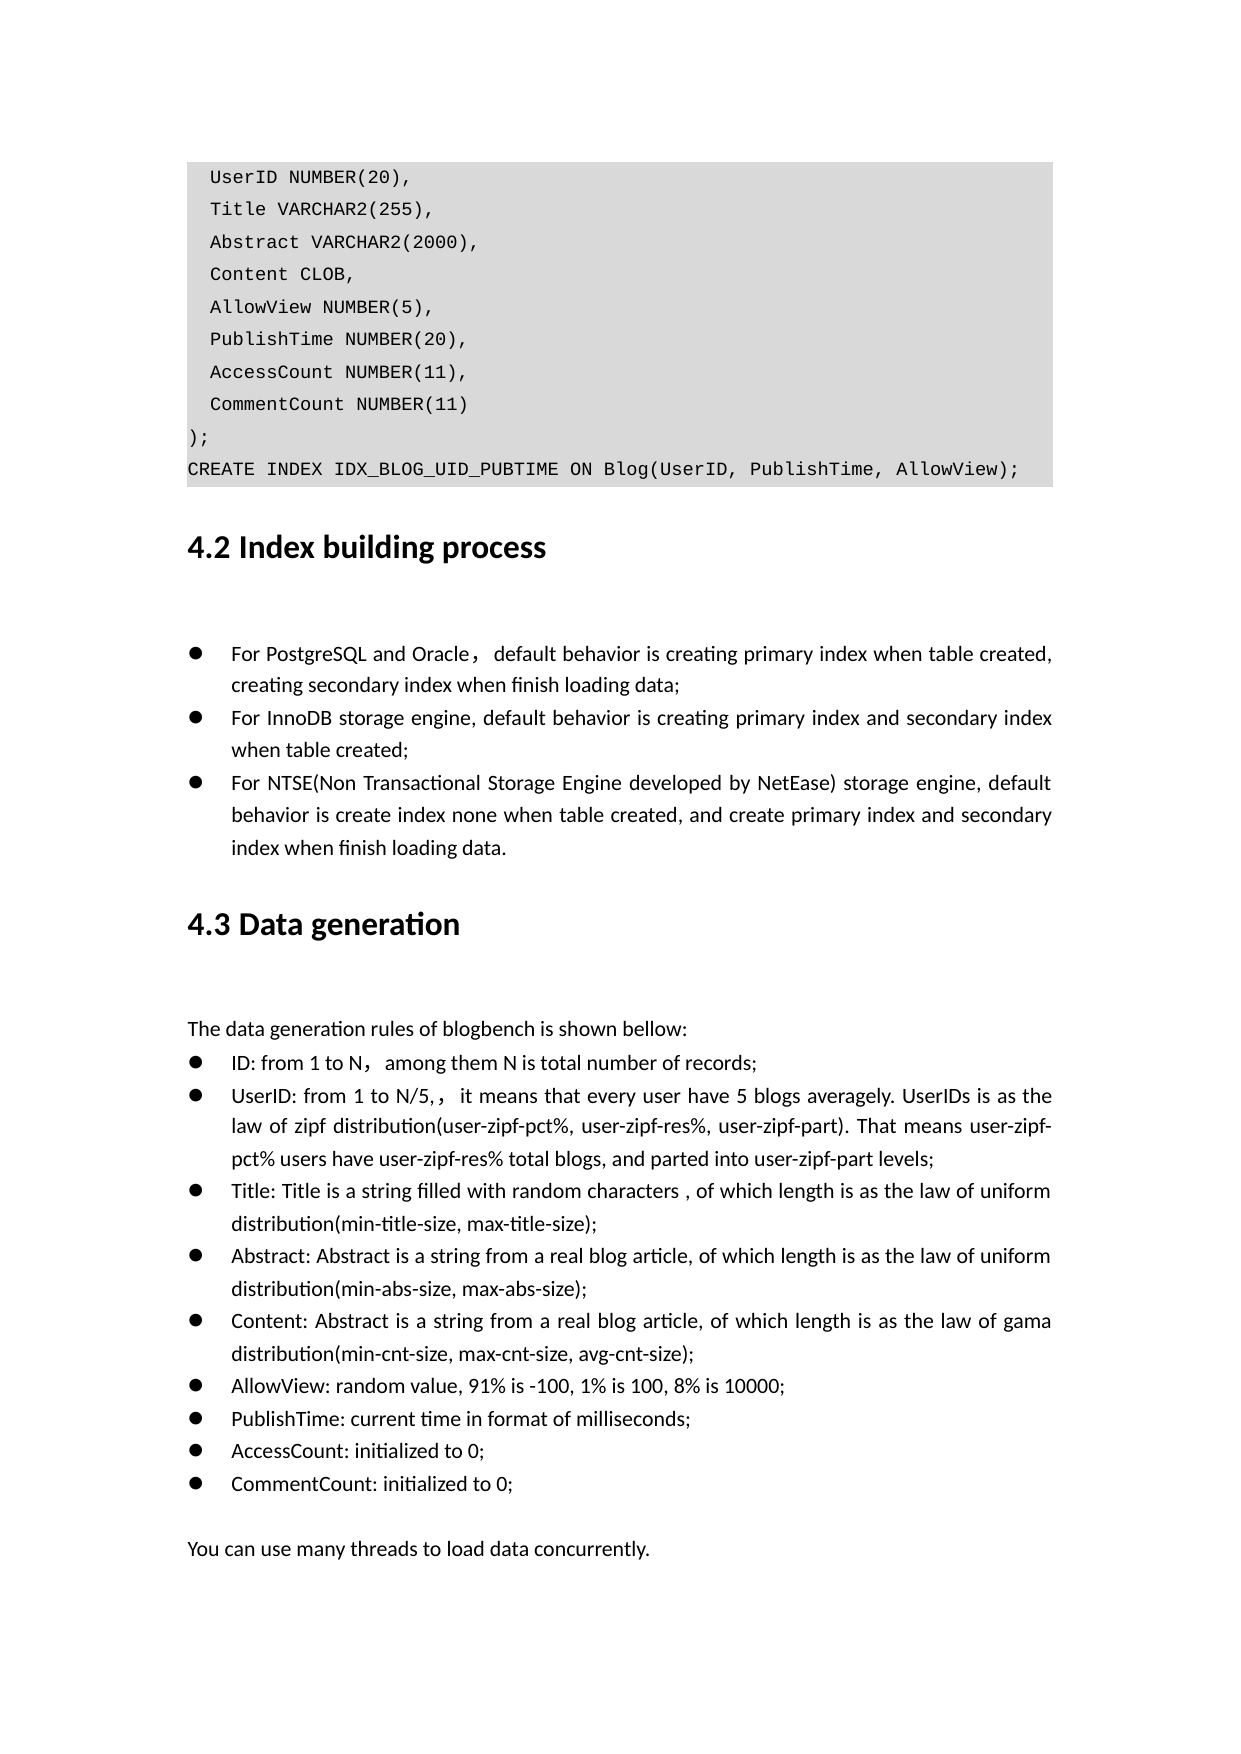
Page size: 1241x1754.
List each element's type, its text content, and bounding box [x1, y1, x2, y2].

list AccessCount: initialized to 0; [187, 1435, 1053, 1467]
list Abstract: Abstract is a string from a real blog article, of which length is as the law of uniform distribution(min-abs-size, max-abs-size); [187, 1240, 1053, 1305]
text You can use many threads to load data concurrently. [187, 1532, 1053, 1565]
text The data generation rules of blogbench is shown bellow: [187, 1012, 1053, 1045]
list Title: Title is a string filled with random characters , of which length is as the law of uniform distribution(min-title-size, max-title-size); [187, 1175, 1053, 1240]
text UserID NUMBER(20), [187, 162, 1053, 194]
list AllowView: random value, 91% is -100, 1% is 100, 8% is 10000; [187, 1370, 1053, 1402]
list UserID: from 1 to N/5,，it means that every user have 5 blogs averagely. UserIDs is as the law of zipf distribution(user-zipf-pct%, user-zipf-res%, user-zipf-part). That means user-zipf-pct% users have user-zipf-res% total blogs, and parted into user-zipf-part levels; [187, 1077, 1053, 1175]
text PublishTime NUMBER(20), [187, 324, 1053, 357]
list For InnoDB storage engine, default behavior is creating primary index and secondary index when table created; [187, 701, 1053, 766]
list For PostgreSQL and Oracle，default behavior is creating primary index when table created, creating secondary index when finish loading data; [187, 636, 1053, 701]
text AllowView NUMBER(5), [187, 292, 1053, 324]
list ID: from 1 to N，among them N is total number of records; [187, 1045, 1053, 1077]
text CommentCount NUMBER(11) [187, 389, 1053, 422]
text Abstract VARCHAR2(2000), [187, 227, 1053, 259]
list CommentCount: initialized to 0; [187, 1467, 1053, 1500]
text AccessCount NUMBER(11), [187, 357, 1053, 389]
text ); [187, 422, 1053, 454]
subtitle Index building process [187, 514, 1053, 579]
list Content: Abstract is a string from a real blog article, of which length is as the law of gama distribution(min-cnt-size, max-cnt-size, avg-cnt-size); [187, 1305, 1053, 1370]
list PublishTime: current time in format of milliseconds; [187, 1402, 1053, 1435]
text CREATE INDEX IDX_BLOG_UID_PUBTIME ON Blog(UserID, PublishTime, AllowView); [187, 454, 1053, 487]
subtitle Data generation [187, 890, 1053, 955]
list For NTSE(Non Transactional Storage Engine developed by NetEase) storage engine, default behavior is create index none when table created, and create primary index and secondary index when finish loading data. [187, 766, 1053, 863]
text Content CLOB, [187, 259, 1053, 292]
text Title VARCHAR2(255), [187, 194, 1053, 227]
